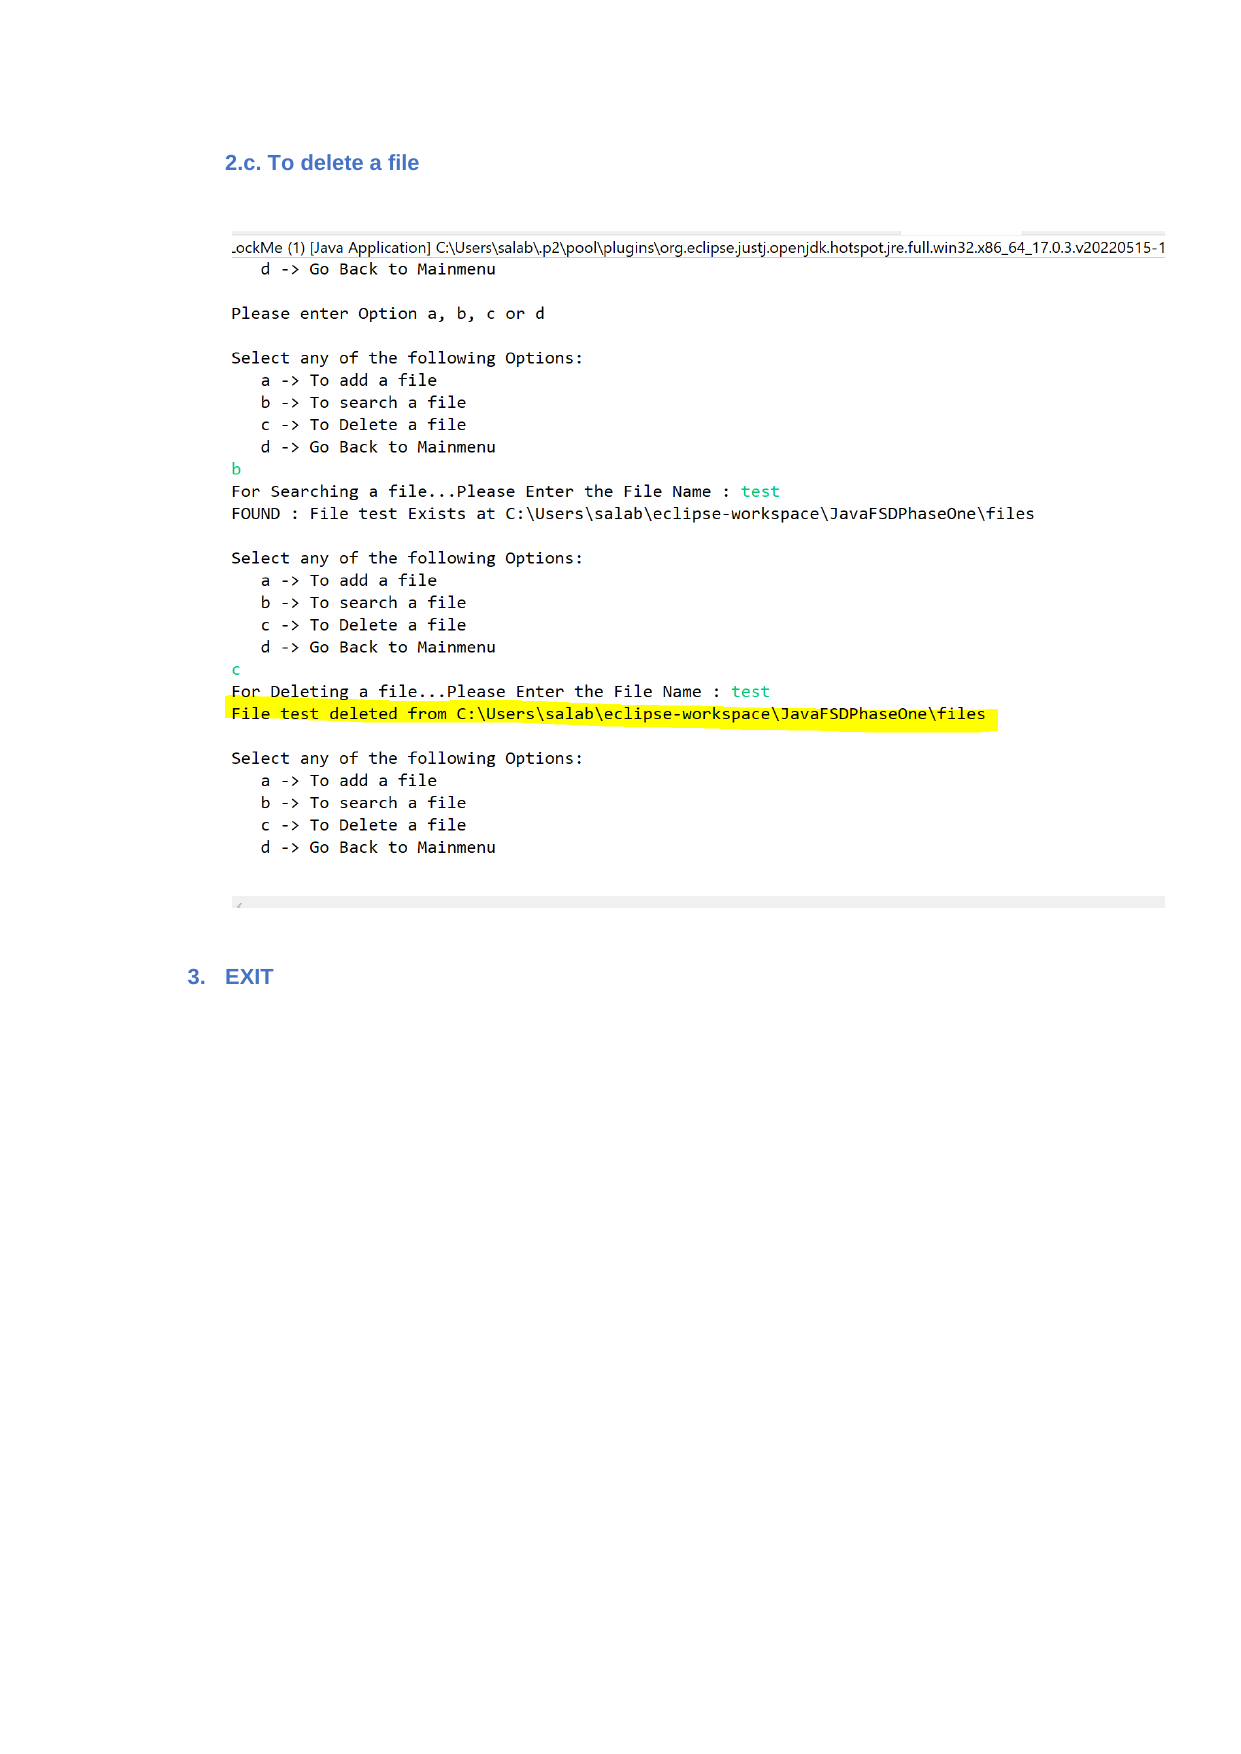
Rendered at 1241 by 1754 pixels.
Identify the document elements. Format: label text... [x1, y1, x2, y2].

picture [225, 231, 1166, 908]
text 2.c. To delete a file [225, 150, 1090, 175]
list EXIT [187, 964, 1090, 989]
